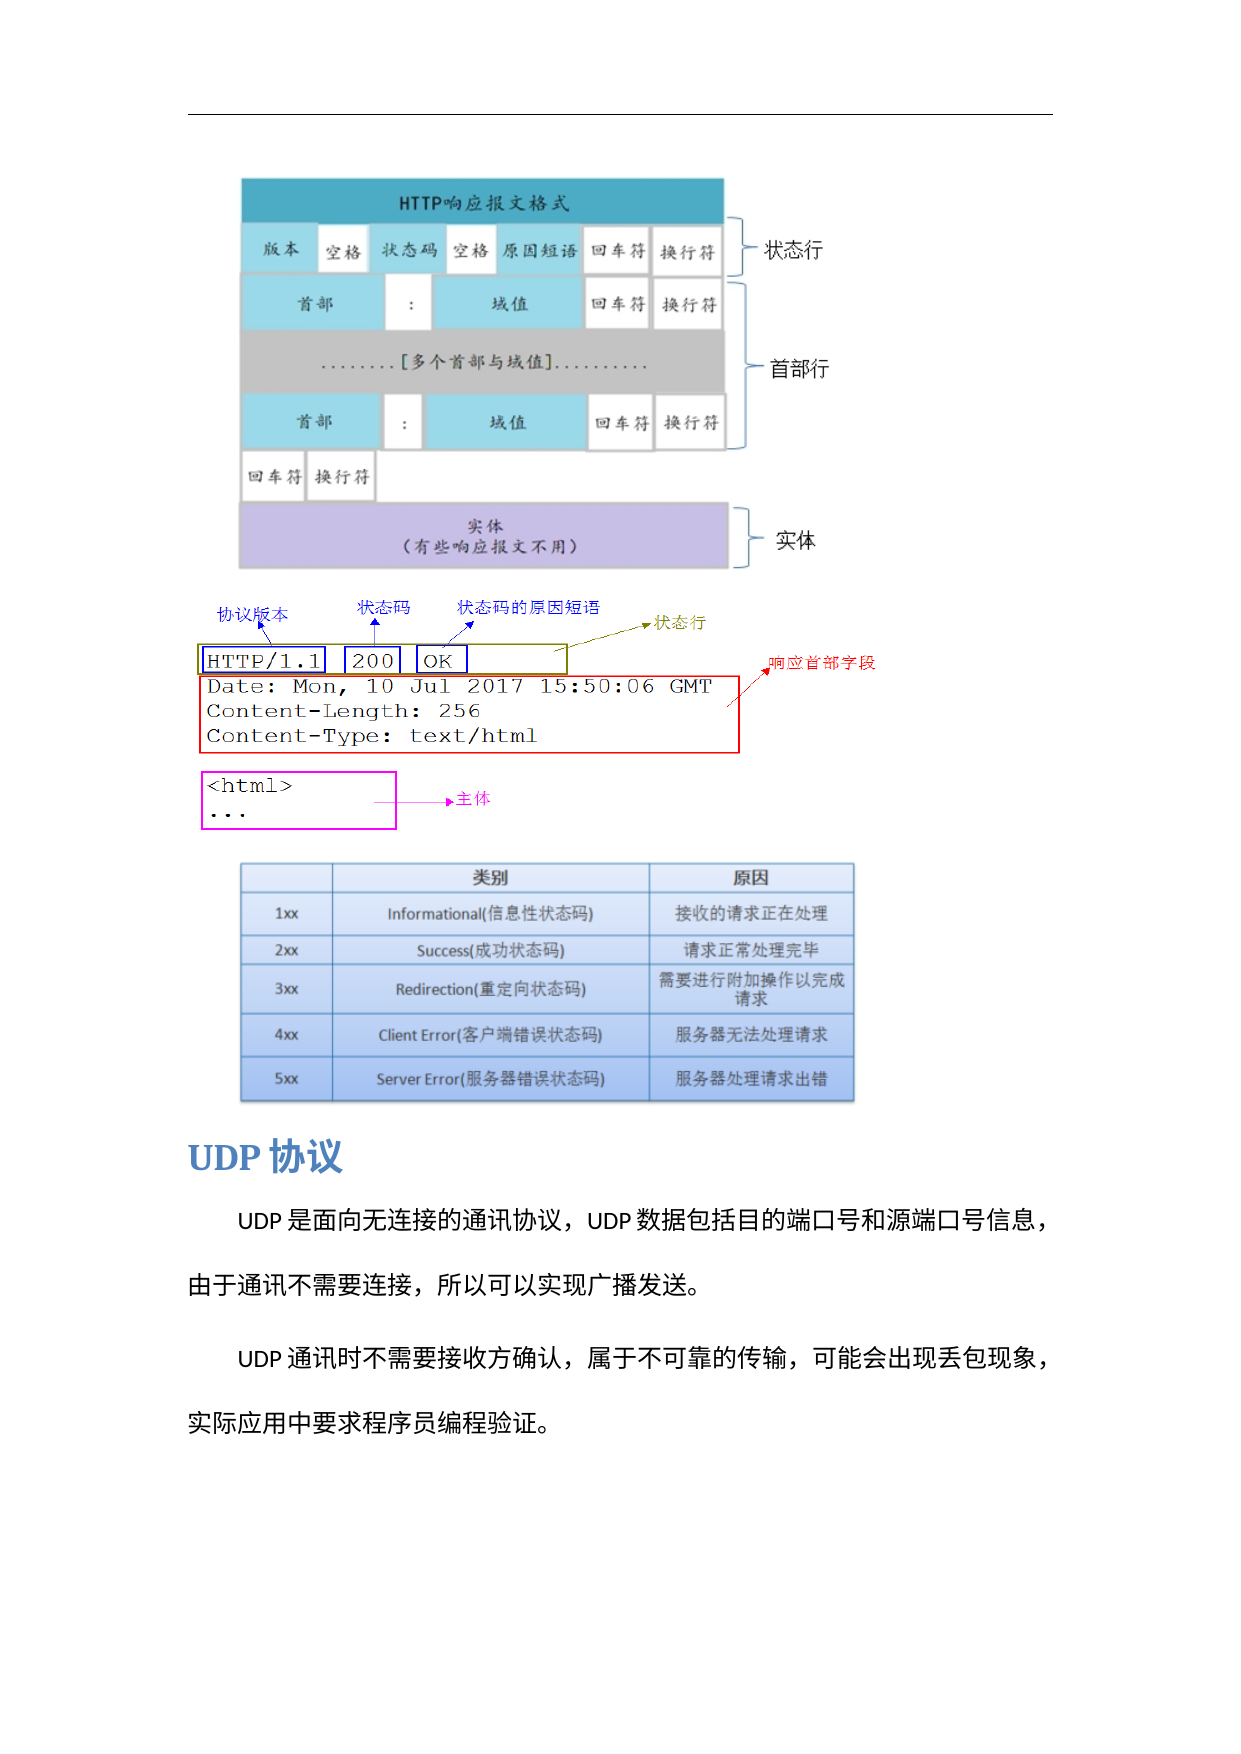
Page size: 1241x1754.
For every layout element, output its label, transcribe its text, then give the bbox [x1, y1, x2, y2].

picture [237, 858, 859, 1107]
text UDP是面向无连接的通讯协议，UDP数据包括目的端口号和源端口号信息，由于通讯不需要连接，所以可以实现广播发送。 [187, 1186, 1053, 1316]
picture [237, 174, 839, 572]
subtitle UDP协议 [187, 1121, 1053, 1186]
picture [187, 590, 882, 839]
text UDP通讯时不需要接收方确认，属于不可靠的传输，可能会出现丢包现象，实际应用中要求程序员编程验证。 [187, 1324, 1053, 1454]
